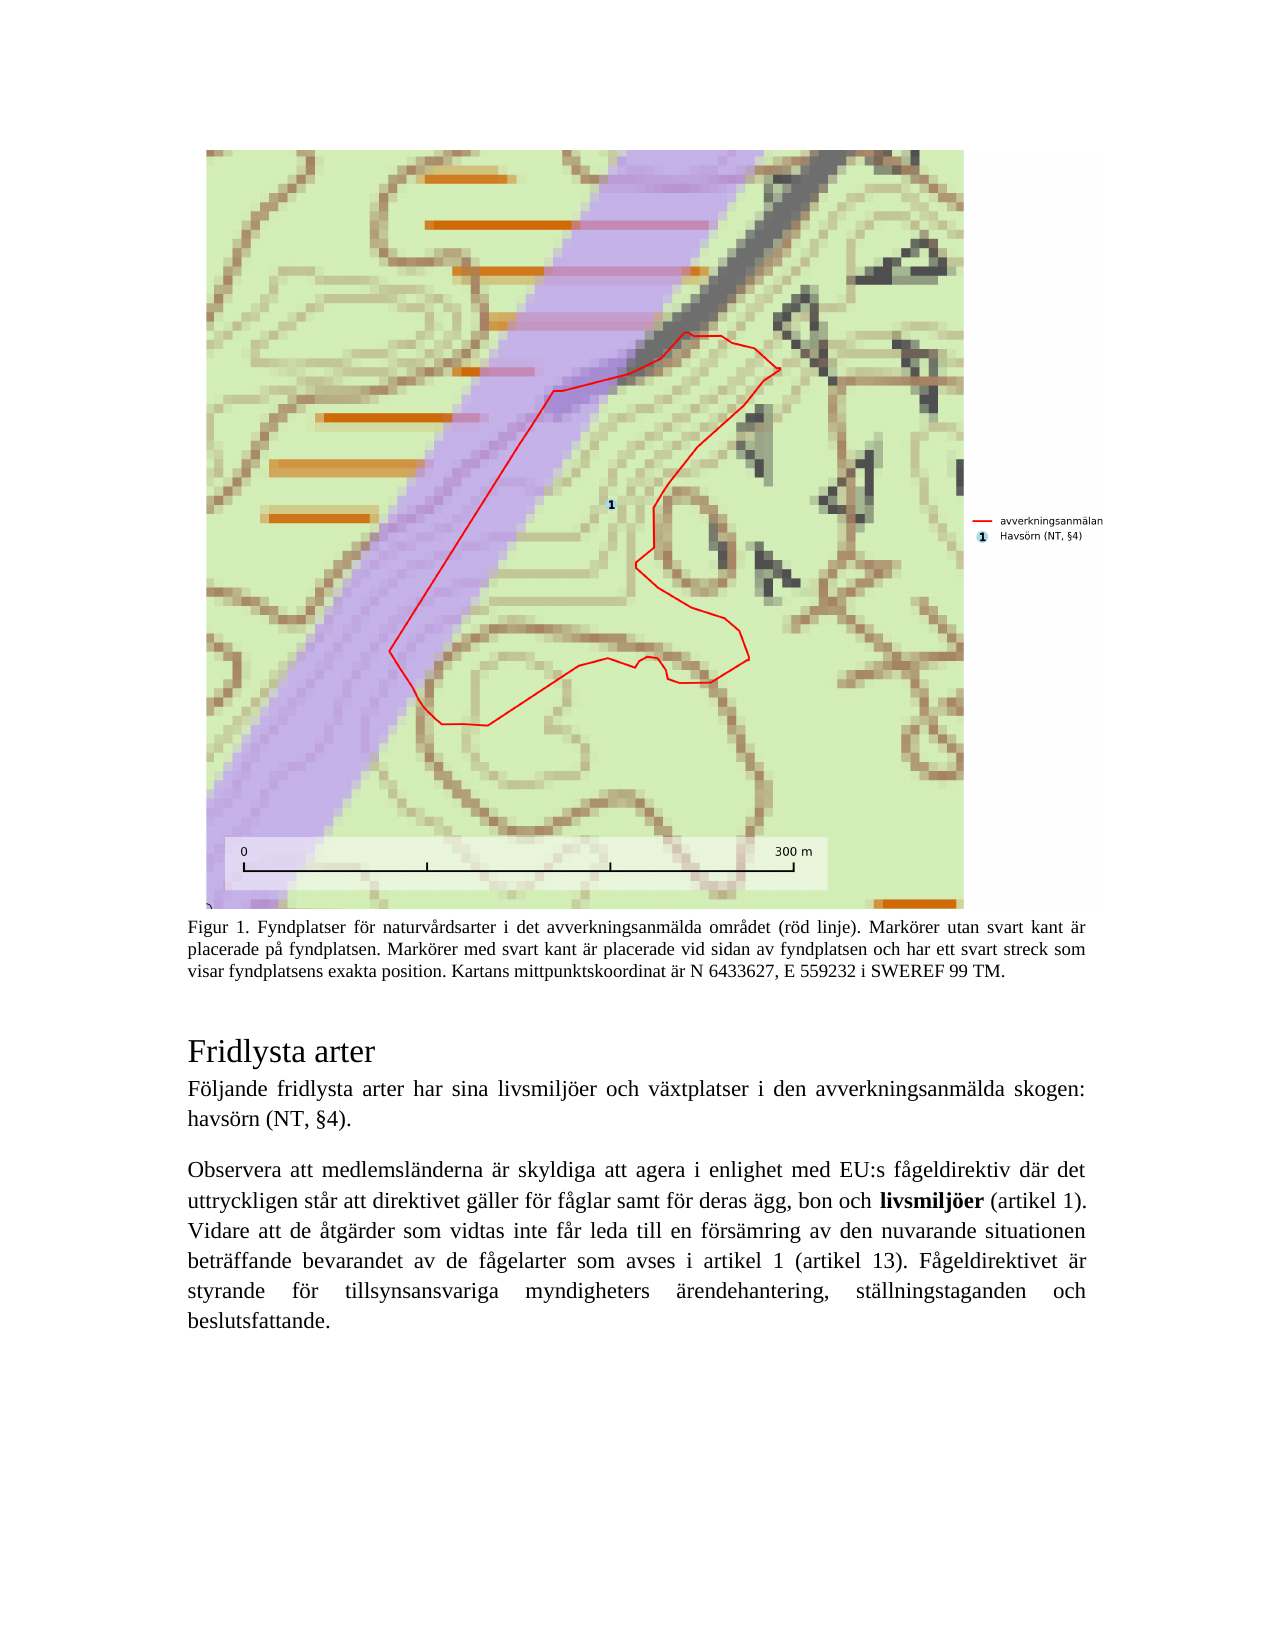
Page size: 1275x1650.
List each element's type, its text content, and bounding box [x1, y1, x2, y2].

text Figur 1. Fyndplatser för naturvårdsarter i det avverkningsanmälda området (röd linje). Markörer utan svart kant är placerade på fyndplatsen. Markörer med svart kant är placerade vid sidan av fyndplatsen och har ett svart streck som visar fyndplatsens exakta position. Kartans mittpunktskoordinat är N 6433627, E 559232 i SWEREF 99 TM. [187, 916, 1087, 981]
subtitle Fridlysta arter [187, 1031, 1087, 1069]
picture [206, 150, 1107, 909]
text Observera att medlemsländerna är skyldiga att agera i enlighet med EU:s fågeldirektiv där det uttryckligen står att direktivet gäller för fåglar samt för deras ägg, bon och livsmiljöer (artikel 1). Vidare att de åtgärder som vidtas inte får leda till en försämring av den nuvarande situationen beträffande bevarandet av de fågelarter som avses i artikel 1 (artikel 13). Fågeldirektivet är styrande för tillsynsansvariga myndigheters ärendehantering, ställningstaganden och beslutsfattande. [187, 1156, 1087, 1334]
text Följande fridlysta arter har sina livsmiljöer och växtplatser i den avverkningsanmälda skogen: havsörn (NT, §4). [187, 1075, 1087, 1132]
